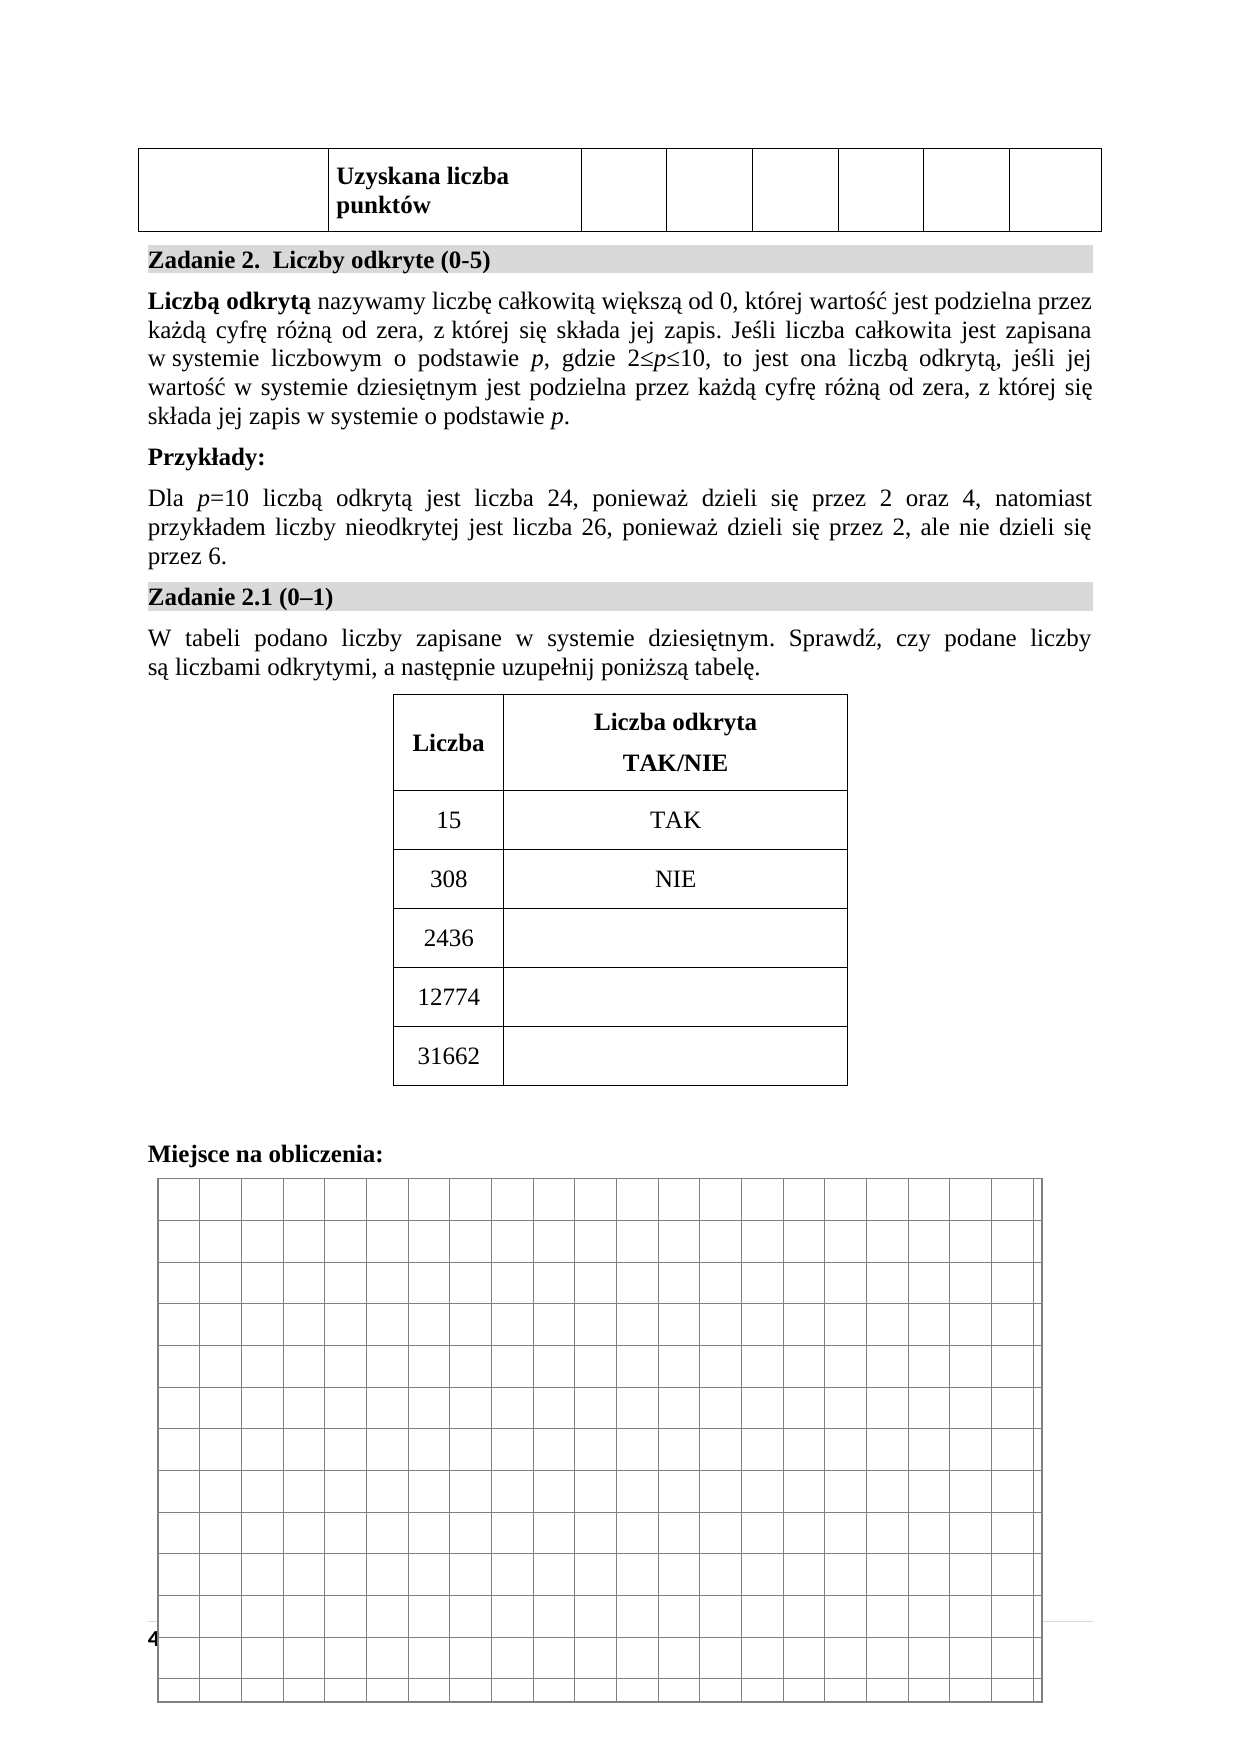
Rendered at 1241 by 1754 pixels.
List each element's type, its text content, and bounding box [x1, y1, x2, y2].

table_header Liczba odkryta TAK/NIE [504, 695, 847, 789]
table_cell 12774 [394, 968, 503, 1026]
text Zadanie 2. Liczby odkryte (0-5) [148, 245, 1093, 273]
table_cell 15 [394, 791, 503, 848]
table_header Liczba [394, 695, 503, 789]
text Miejsce na obliczenia: [148, 1139, 1093, 1168]
text Zadanie 2.1 (0–1) [148, 582, 1093, 611]
table_cell NIE [504, 850, 847, 908]
text Liczbą odkrytą nazywamy liczbę całkowitą większą od 0, której wartość jest podzielna przez każdą cyfrę różną od zera, z której się składa jej zapis. Jeśli liczba całkowita jest zapisana w systemie liczbowym o podstawie p, gdzie 2≤p≤10, to jest ona liczbą odkrytą, jeśli jej wartość w systemie dziesiętnym jest podzielna przez każdą cyfrę różną od zera, z której się składa jej zapis w systemie o podstawie p. [148, 286, 1093, 430]
table_cell [1010, 149, 1101, 231]
table_cell 2436 [394, 909, 503, 967]
table_cell 308 [394, 850, 503, 908]
table_cell [504, 909, 847, 967]
text Dla p=10 liczbą odkrytą jest liczba 24, ponieważ dzieli się przez 2 oraz 4, natomiast przykładem liczby nieodkrytej jest liczba 26, ponieważ dzieli się przez 2, ale nie dzieli się przez 6. [148, 483, 1093, 570]
table_cell [504, 1027, 847, 1085]
text W tabeli podano liczby zapisane w systemie dziesiętnym. Sprawdź, czy podane liczby są liczbami odkrytymi, a następnie uzupełnij poniższą tabelę. [148, 623, 1093, 681]
table_cell TAK [504, 791, 847, 848]
table_cell [667, 149, 752, 231]
table_cell [839, 149, 923, 231]
table_cell [753, 149, 838, 231]
text Przykłady: [148, 442, 1093, 471]
table_cell [582, 149, 666, 231]
table_cell [504, 968, 847, 1026]
table_cell [924, 149, 1009, 231]
table_cell Uzyskana liczba punktów [329, 149, 581, 231]
table_cell 31662 [394, 1027, 503, 1085]
